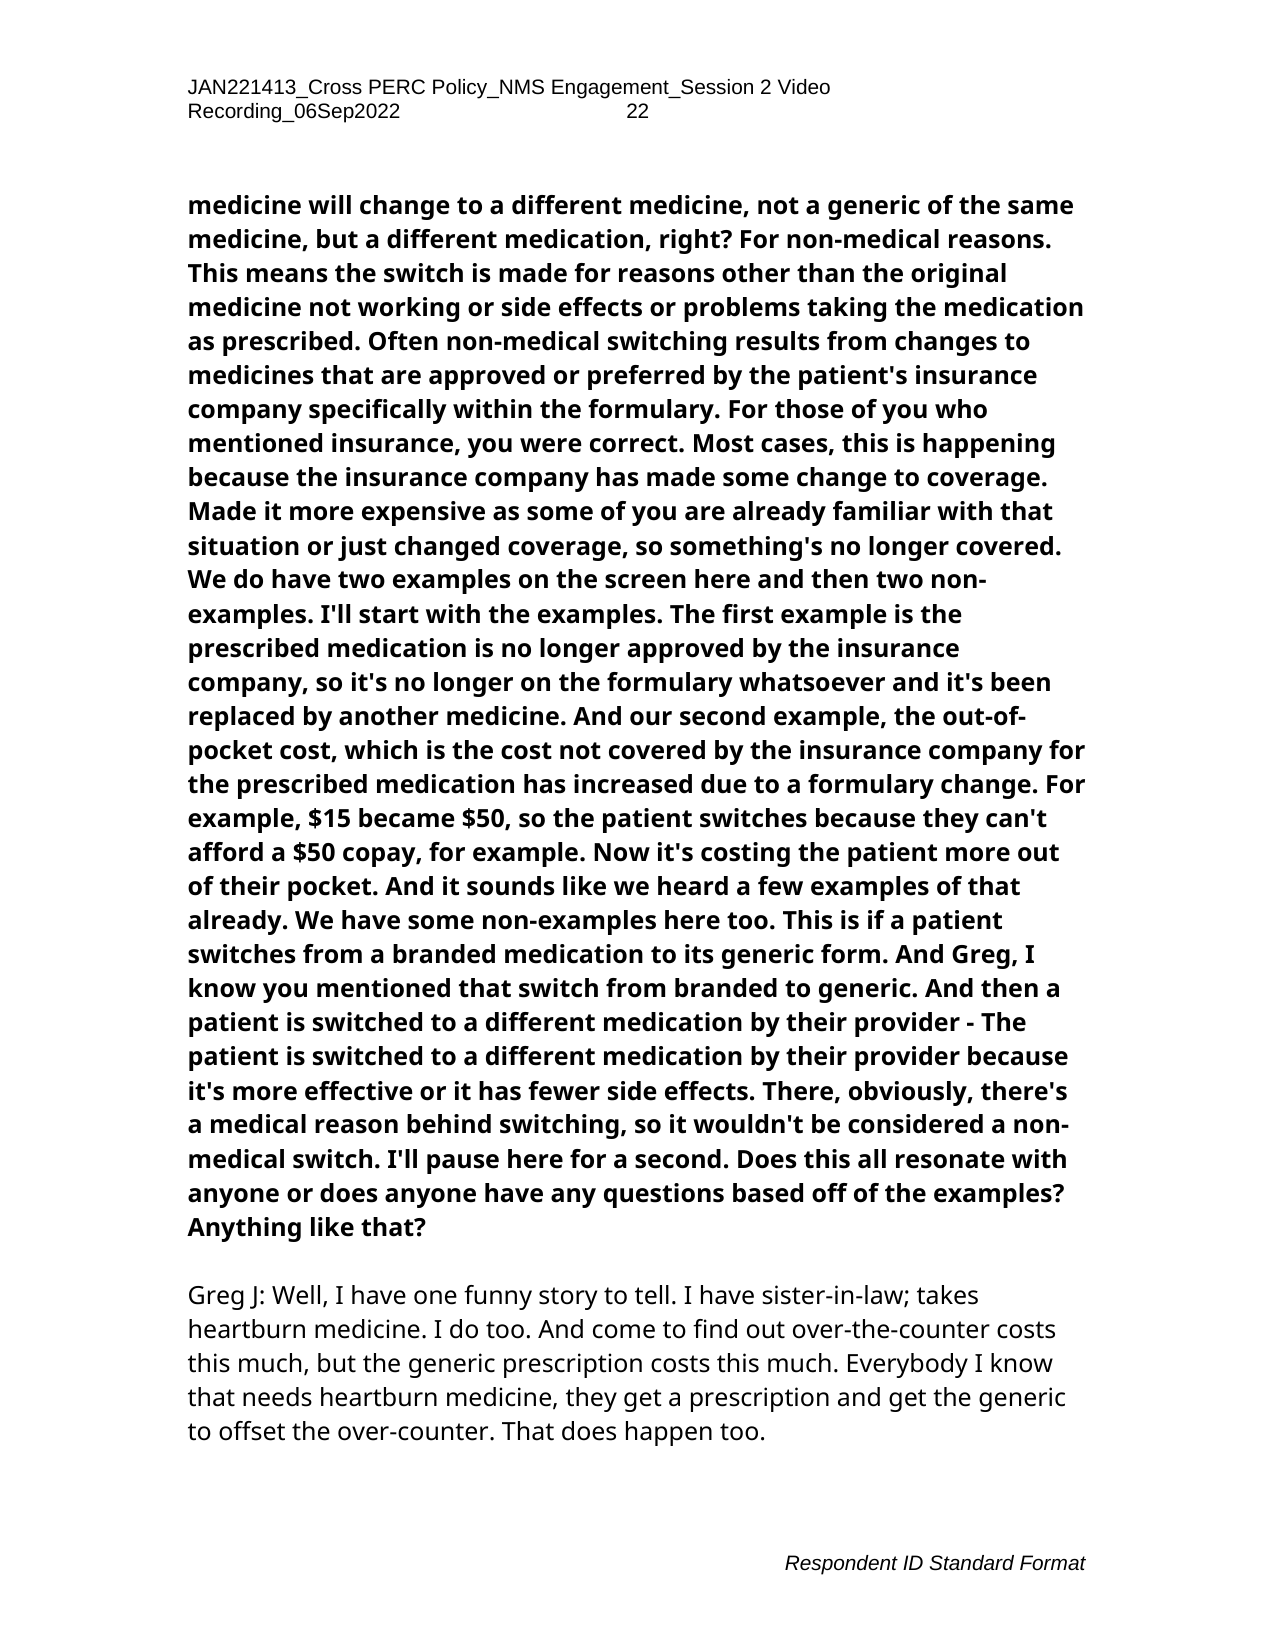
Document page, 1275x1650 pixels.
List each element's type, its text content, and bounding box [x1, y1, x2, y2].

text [187, 187, 1087, 1243]
text Greg J: Well, I have one funny story to tell. I have sister-in-law; takes heartburn medicine. I do too. And come to find out over-the-counter costs this much, but the generic prescription costs this much. Everybody I know that needs heartburn medicine, they get a prescription and get the generic to offset the over-counter. That does happen too. [187, 1277, 1087, 1448]
